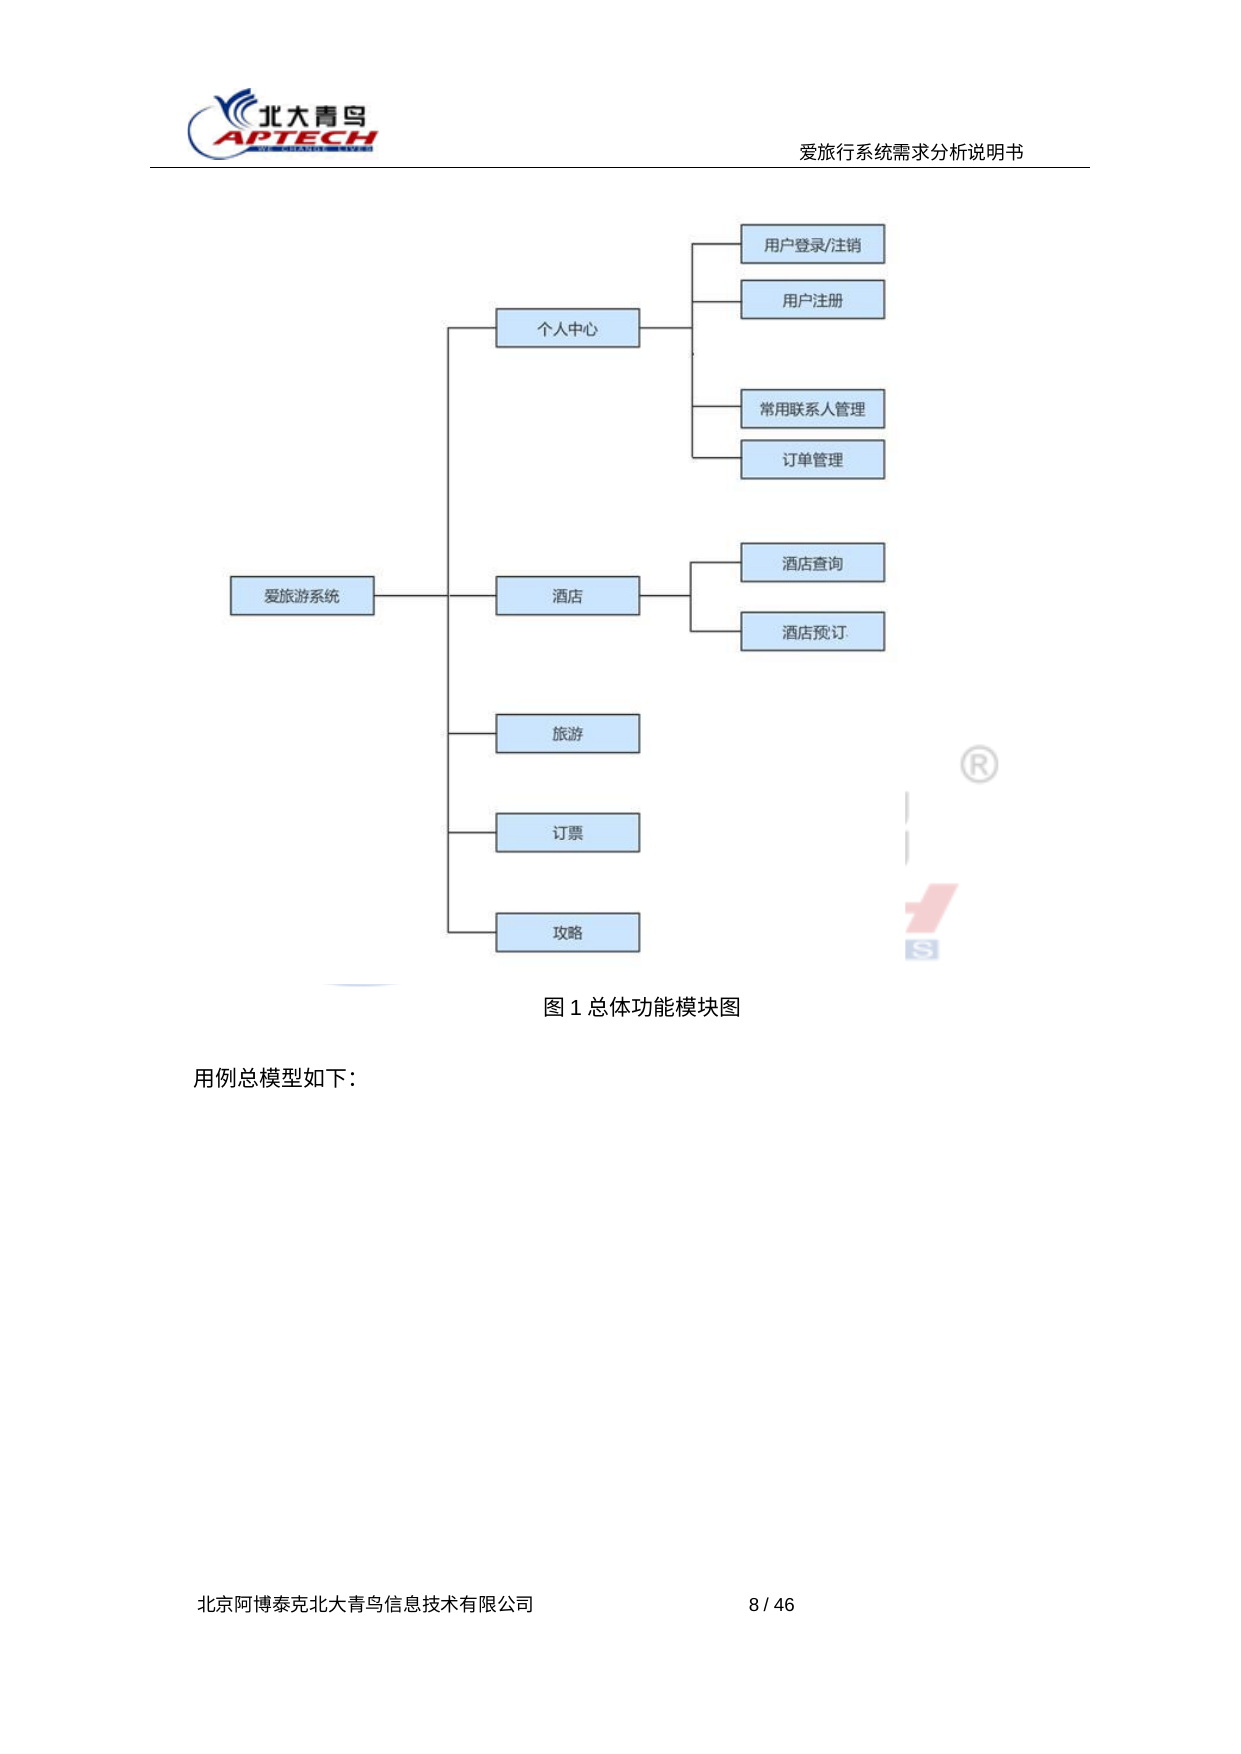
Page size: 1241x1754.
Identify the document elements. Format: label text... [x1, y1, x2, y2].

text 用例总模型如下： [150, 1061, 1090, 1093]
text 图1 总体功能模块图 [150, 990, 1090, 1022]
picture [150, 187, 1091, 1171]
picture [187, 88, 379, 160]
